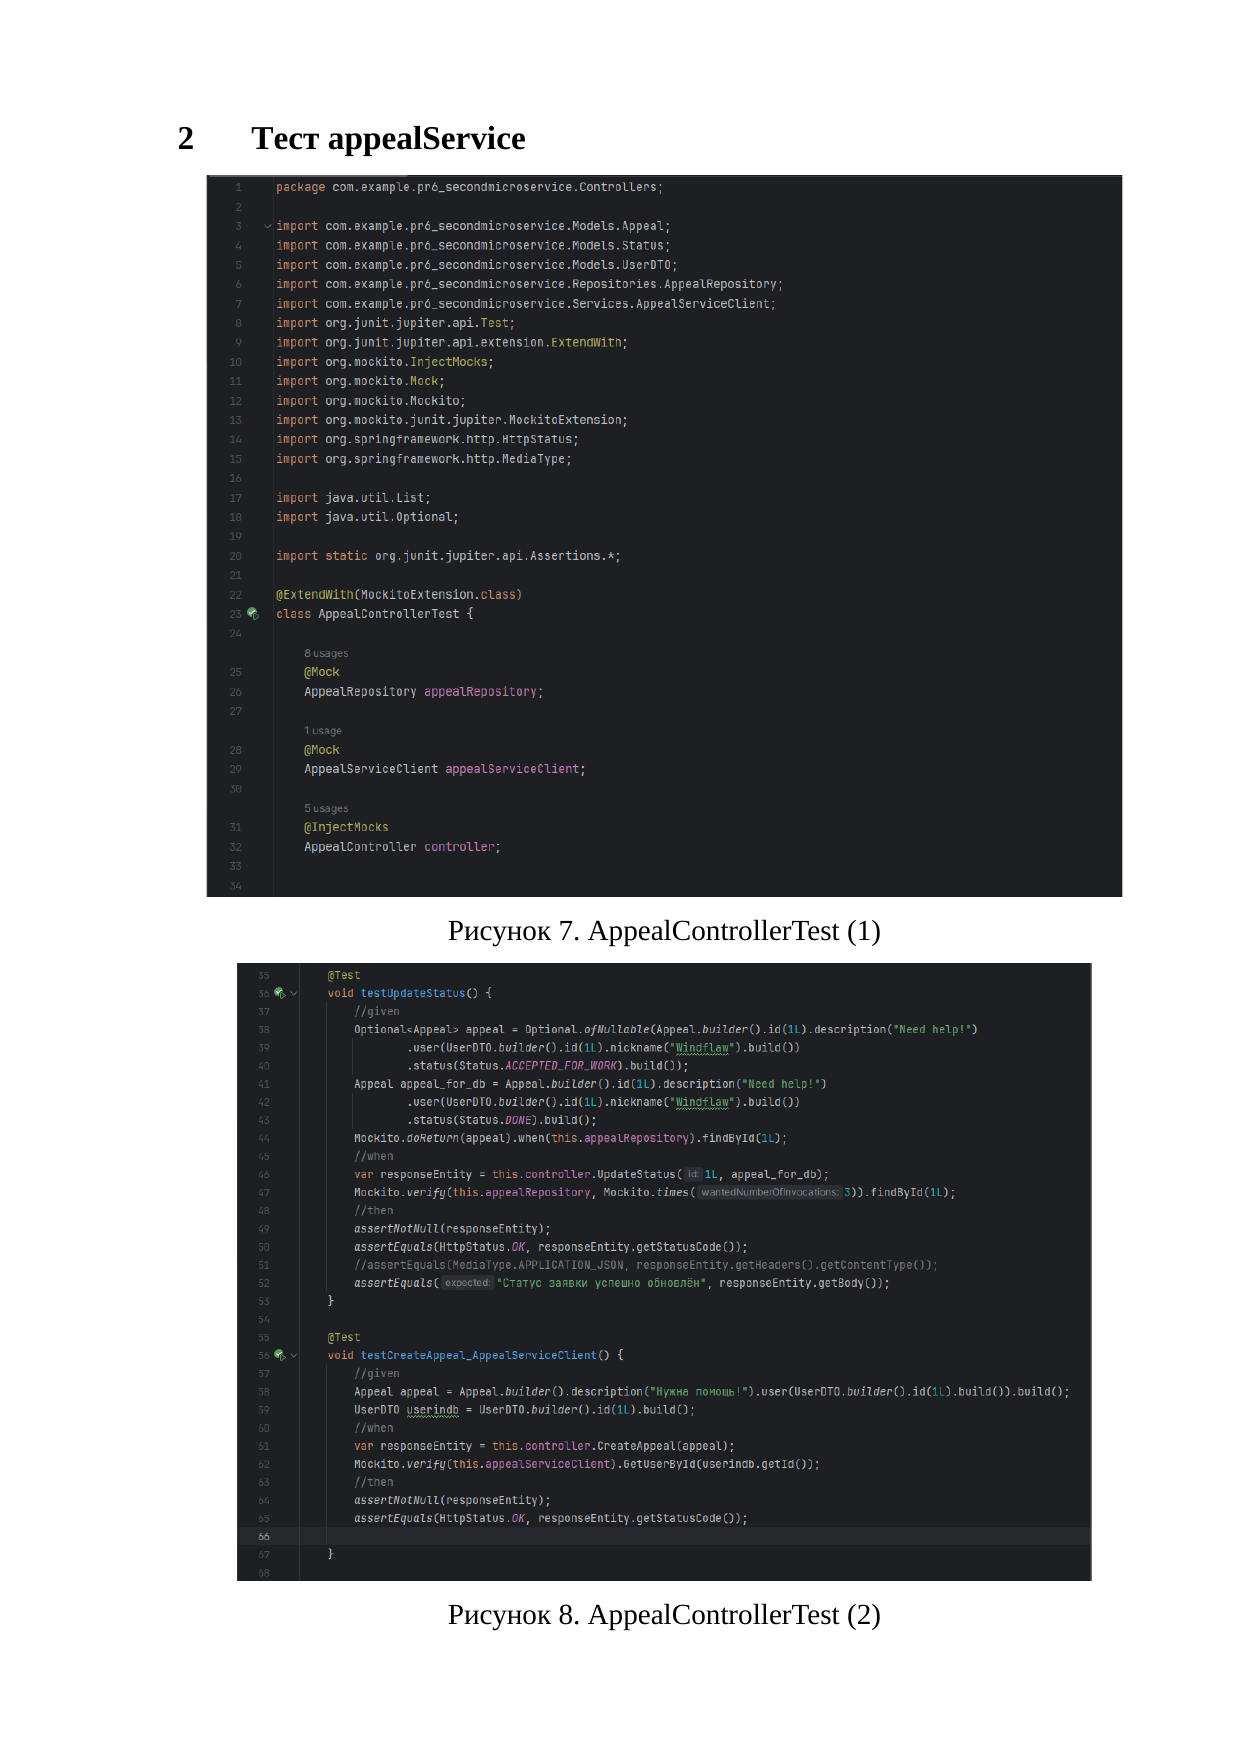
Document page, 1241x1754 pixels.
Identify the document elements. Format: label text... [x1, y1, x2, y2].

text Рисунок 7. AppealControllerTest (1) [177, 913, 1152, 947]
text Рисунок 8. AppealControllerTest (2) [177, 1597, 1152, 1631]
picture [237, 963, 1092, 1581]
picture [206, 175, 1123, 897]
subtitle Тест appealService [177, 118, 1152, 156]
